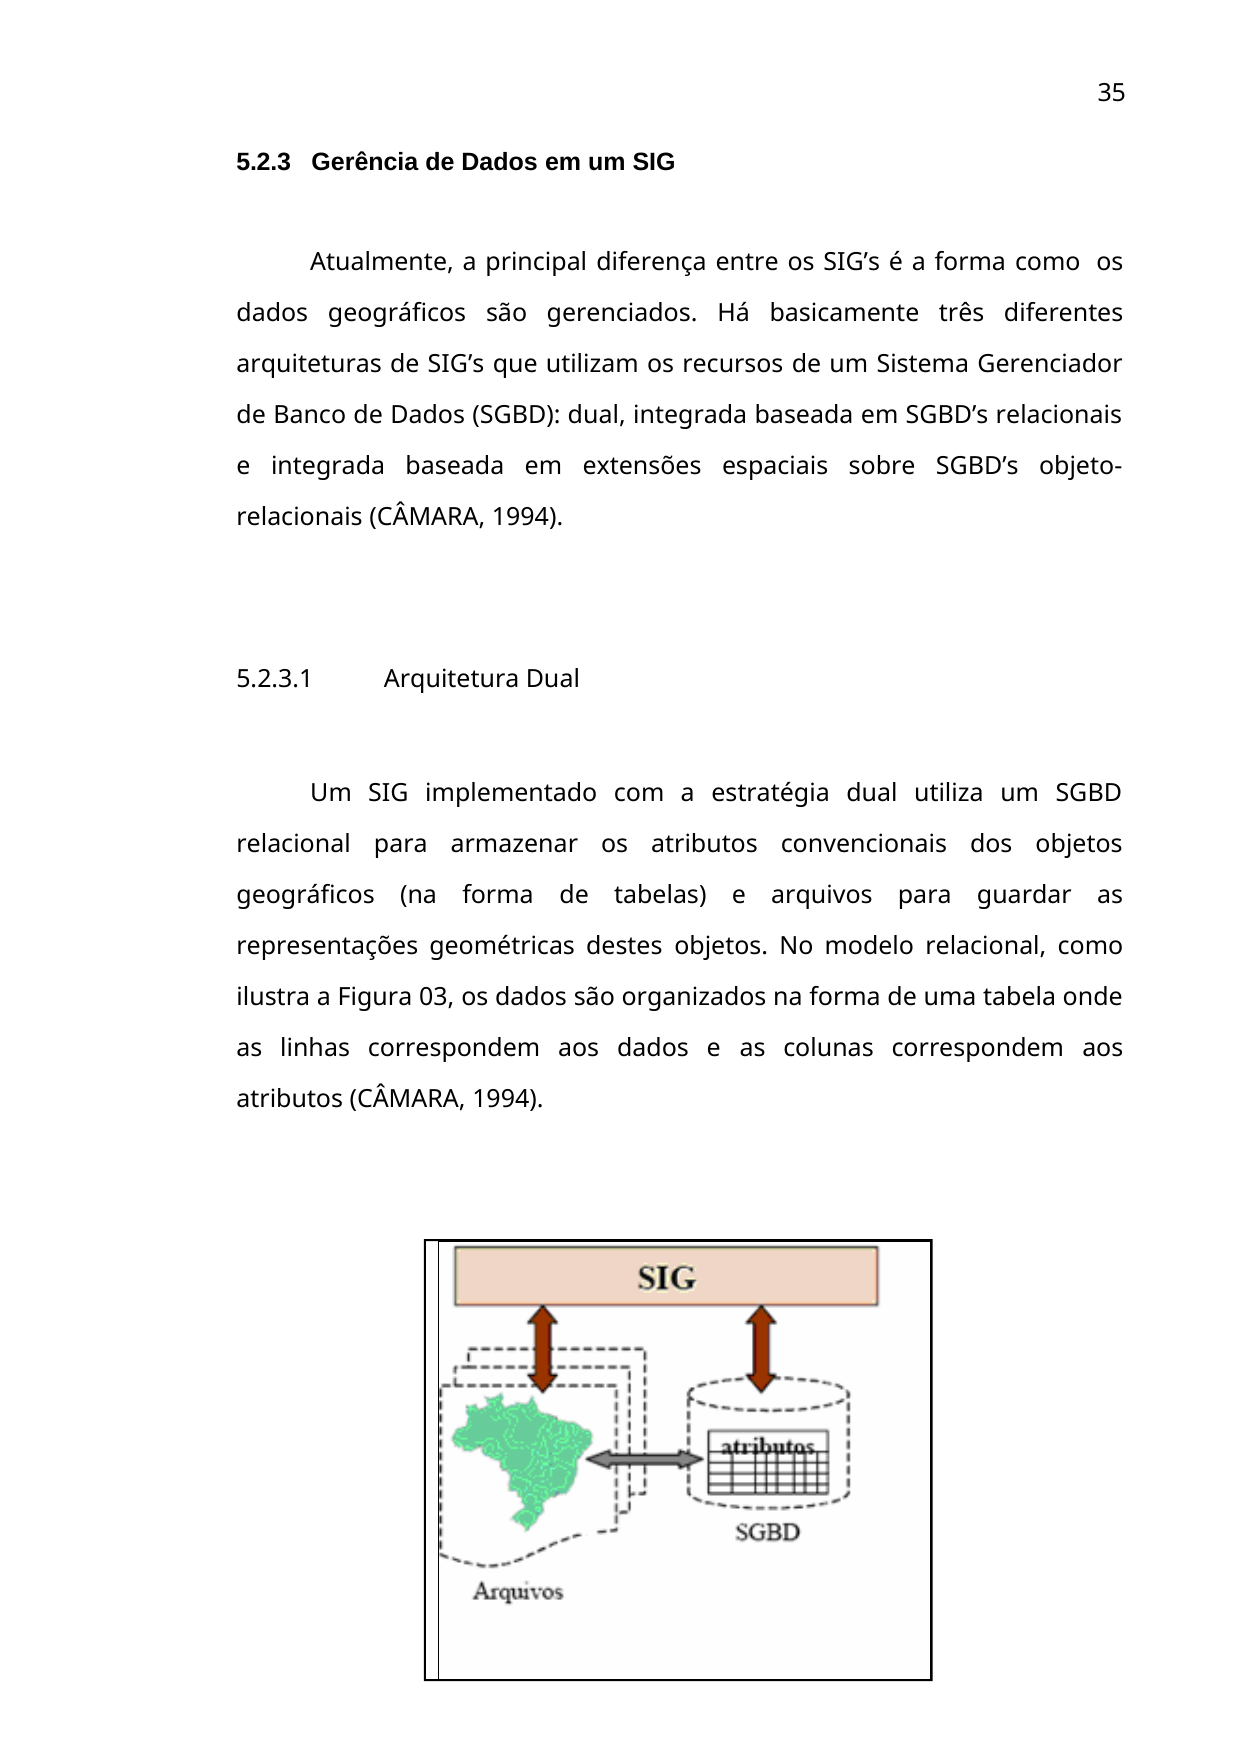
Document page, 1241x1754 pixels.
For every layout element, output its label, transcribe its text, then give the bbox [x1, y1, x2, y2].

text Atualmente, a principal diferença entre os SIG’s é a forma como os dados geográficos são gerenciados. Há basicamente três diferentes arquiteturas de SIG’s que utilizam os recursos de um Sistema Gerenciador de Banco de Dados (SGBD): dual, integrada baseada em SGBD’s relacionais e integrada baseada em extensões espaciais sobre SGBD’s objeto-relacionais (CÂMARA, 1994). [236, 244, 1123, 533]
list Arquitetura Dual [236, 660, 1223, 694]
subtitle Gerência de Dados em um SIG [236, 147, 1223, 176]
text Um SIG implementado com a estratégia dual utiliza um SGBD relacional para armazenar os atributos convencionais dos objetos geográficos (na forma de tabelas) e arquivos para guardar as representações geométricas destes objetos. No modelo relacional, como ilustra a Figura 03, os dados são organizados na forma de uma tabela onde as linhas correspondem aos dados e as colunas correspondem aos atributos (CÂMARA, 1994). [236, 775, 1123, 1115]
picture [439, 1242, 930, 1679]
